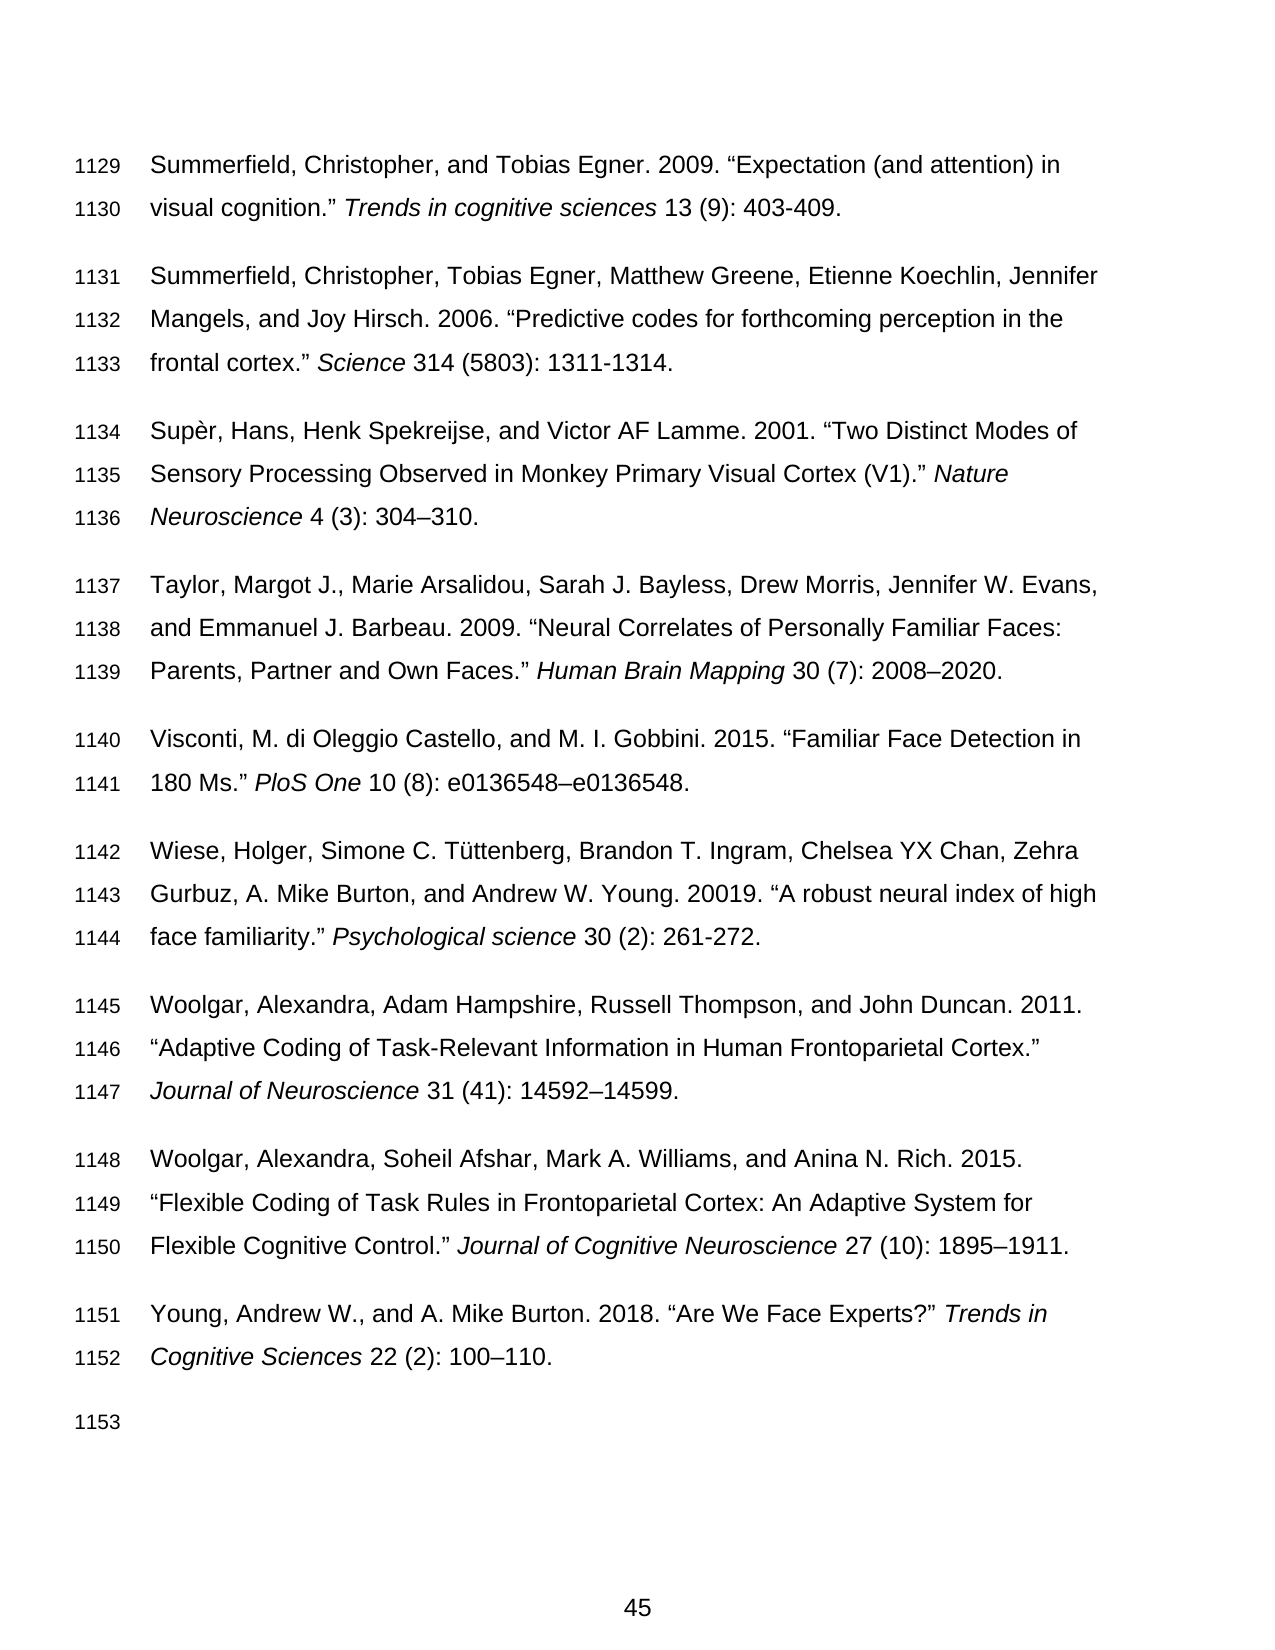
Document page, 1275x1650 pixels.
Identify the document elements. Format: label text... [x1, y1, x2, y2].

text Woolgar, Alexandra, Soheil Afshar, Mark A. Williams, and Anina N. Rich. 2015. “Flexible Coding of Task Rules in Frontoparietal Cortex: An Adaptive System for Flexible Cognitive Control.” Journal of Cognitive Neuroscience 27 (10): 1895–1911. [150, 1144, 1125, 1259]
text Summerfield, Christopher, and Tobias Egner. 2009. “Expectation (and attention) in visual cognition.” Trends in cognitive sciences 13 (9): 403-409. [150, 150, 1125, 222]
text Young, Andrew W., and A. Mike Burton. 2018. “Are We Face Experts?” Trends in Cognitive Sciences 22 (2): 100–110. [150, 1299, 1125, 1371]
text Summerfield, Christopher, Tobias Egner, Matthew Greene, Etienne Koechlin, Jennifer Mangels, and Joy Hirsch. 2006. “Predictive codes for forthcoming perception in the frontal cortex.” Science 314 (5803): 1311-1314. [150, 261, 1125, 376]
text Wiese, Holger, Simone C. Tüttenberg, Brandon T. Ingram, Chelsea YX Chan, Zehra Gurbuz, A. Mike Burton, and Andrew W. Young. 20019. “A robust neural index of high face familiarity.” Psychological science 30 (2): 261-272. [150, 836, 1125, 951]
text Supèr, Hans, Henk Spekreijse, and Victor AF Lamme. 2001. “Two Distinct Modes of Sensory Processing Observed in Monkey Primary Visual Cortex (V1).” Nature Neuroscience 4 (3): 304–310. [150, 416, 1125, 531]
text Taylor, Margot J., Marie Arsalidou, Sarah J. Bayless, Drew Morris, Jennifer W. Evans, and Emmanuel J. Barbeau. 2009. “Neural Correlates of Personally Familiar Faces: Parents, Partner and Own Faces.” Human Brain Mapping 30 (7): 2008–2020. [150, 570, 1125, 685]
text Visconti, M. di Oleggio Castello, and M. I. Gobbini. 2015. “Familiar Face Detection in 180 Ms.” PloS One 10 (8): e0136548–e0136548. [150, 724, 1125, 796]
text Woolgar, Alexandra, Adam Hampshire, Russell Thompson, and John Duncan. 2011. “Adaptive Coding of Task-Relevant Information in Human Frontoparietal Cortex.” Journal of Neuroscience 31 (41): 14592–14599. [150, 990, 1125, 1105]
